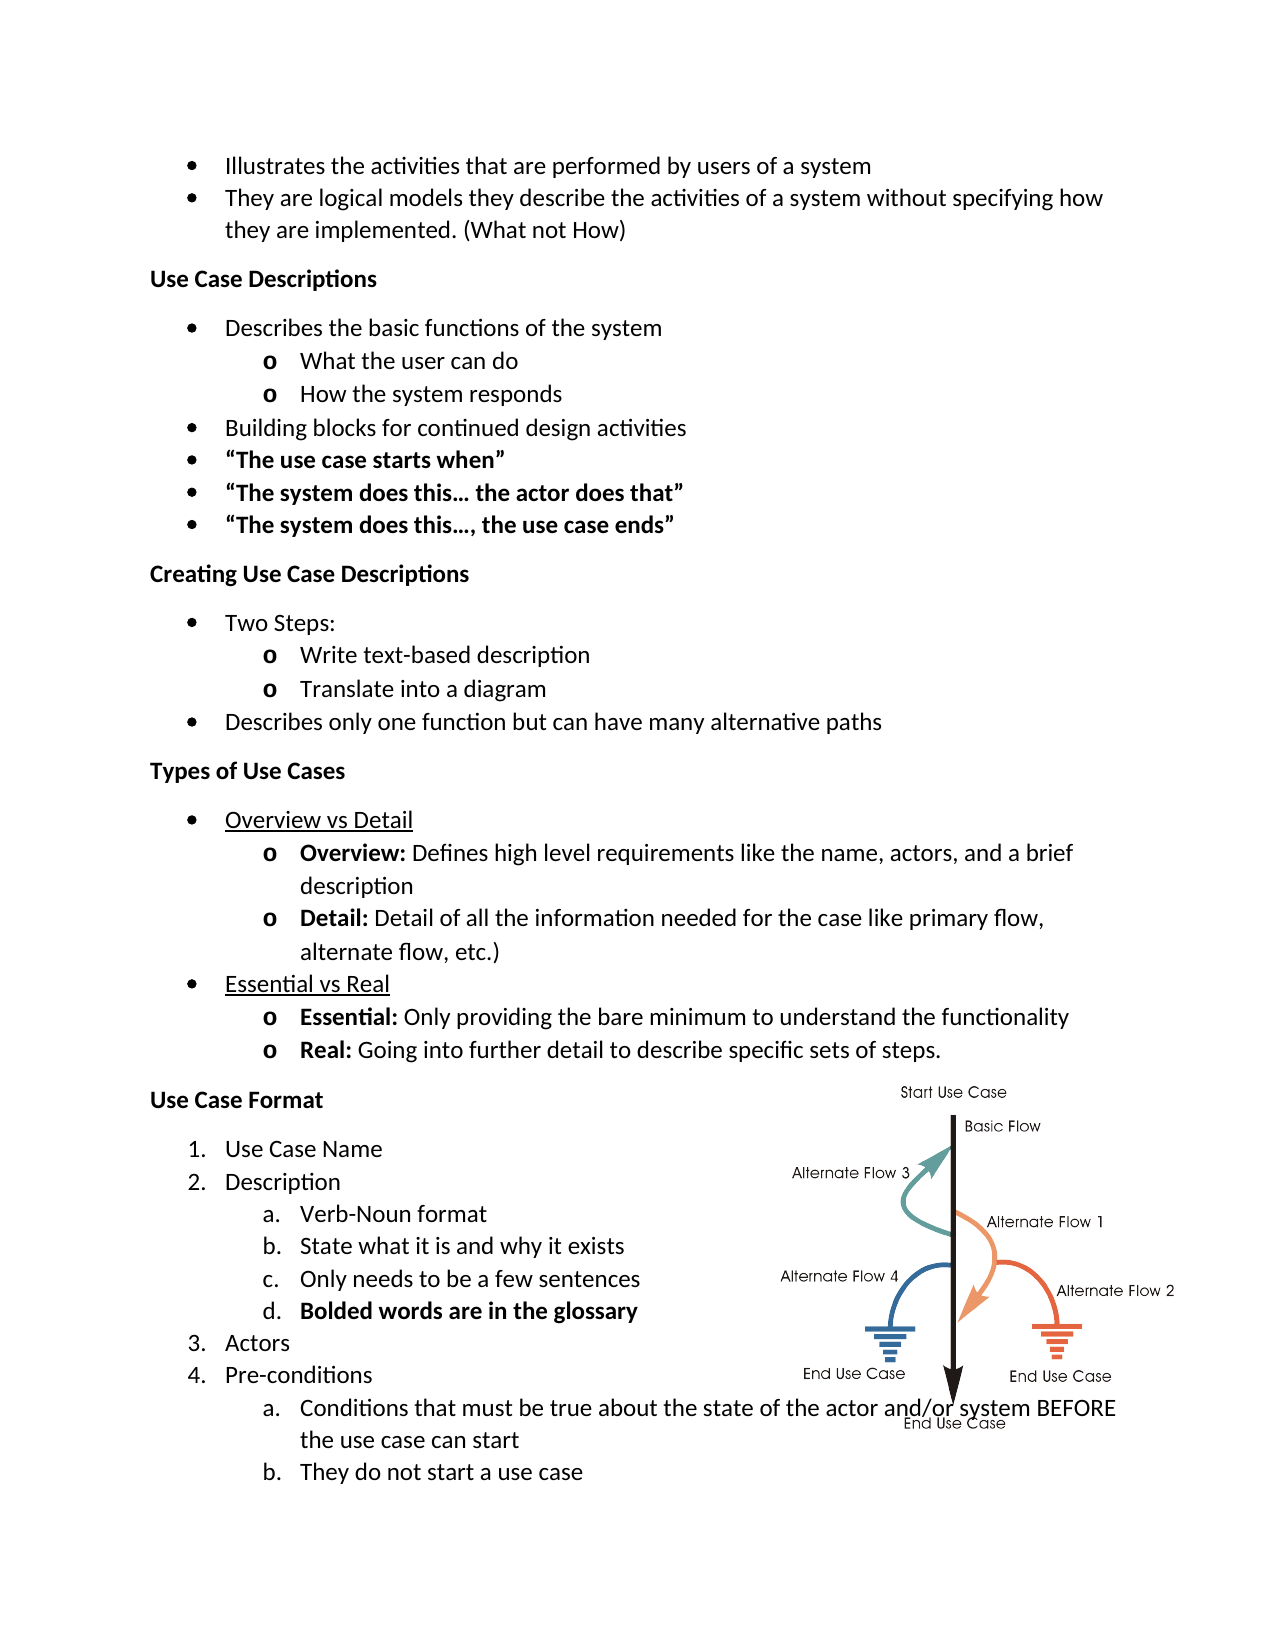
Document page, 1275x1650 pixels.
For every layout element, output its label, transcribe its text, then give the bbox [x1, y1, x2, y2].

list Translate into a diagram [262, 673, 1125, 704]
text Creating Use Case Descriptions [150, 558, 1125, 588]
text Use Case Format [150, 1084, 1125, 1115]
list Illustrates the activities that are performed by users of a system [187, 150, 1125, 181]
text Use Case Descriptions [150, 263, 1125, 294]
list How the system responds [262, 378, 1125, 410]
list State what it is and why it exists [262, 1230, 1125, 1261]
list Use Case Name [187, 1133, 1125, 1164]
list Bolded words are in the glossary [262, 1295, 1125, 1326]
list “The use case starts when” [187, 444, 1125, 475]
list “The system does this… the actor does that” [187, 477, 1125, 507]
list Essential vs Real [187, 968, 1125, 999]
list Detail: Detail of all the information needed for the case like primary flow, alternate flow, etc.) [262, 902, 1125, 967]
picture [780, 1086, 1174, 1429]
list Overview: Defines high level requirements like the name, actors, and a brief description [262, 837, 1125, 901]
list Conditions that must be true about the state of the actor and/or system BEFORE the use case can start [262, 1392, 1125, 1455]
text Types of Use Cases [150, 755, 1125, 786]
list Only needs to be a few sentences [262, 1263, 1125, 1293]
list “The system does this…, the use case ends” [187, 509, 1125, 539]
list Describes only one function but can have many alternative paths [187, 706, 1125, 737]
list Building blocks for continued design activities [187, 412, 1125, 443]
list Verb-Noun format [262, 1198, 1125, 1229]
list What the user can do [262, 345, 1125, 377]
list Description [187, 1166, 1125, 1196]
list Real: Going into further detail to describe specific sets of steps. [262, 1034, 1125, 1066]
list Actors [187, 1327, 1125, 1358]
list Describes the basic functions of the system [187, 312, 1125, 343]
list They are logical models they describe the activities of a system without specifying how they are implemented. (What not How) [187, 182, 1125, 245]
list Overview vs Detail [187, 804, 1125, 835]
list Pre-conditions [187, 1359, 1125, 1390]
list Write text-based description [262, 639, 1125, 671]
list Essential: Only providing the bare minimum to understand the functionality [262, 1001, 1125, 1032]
list They do not start a use case [262, 1456, 1125, 1487]
list Two Steps: [187, 607, 1125, 637]
